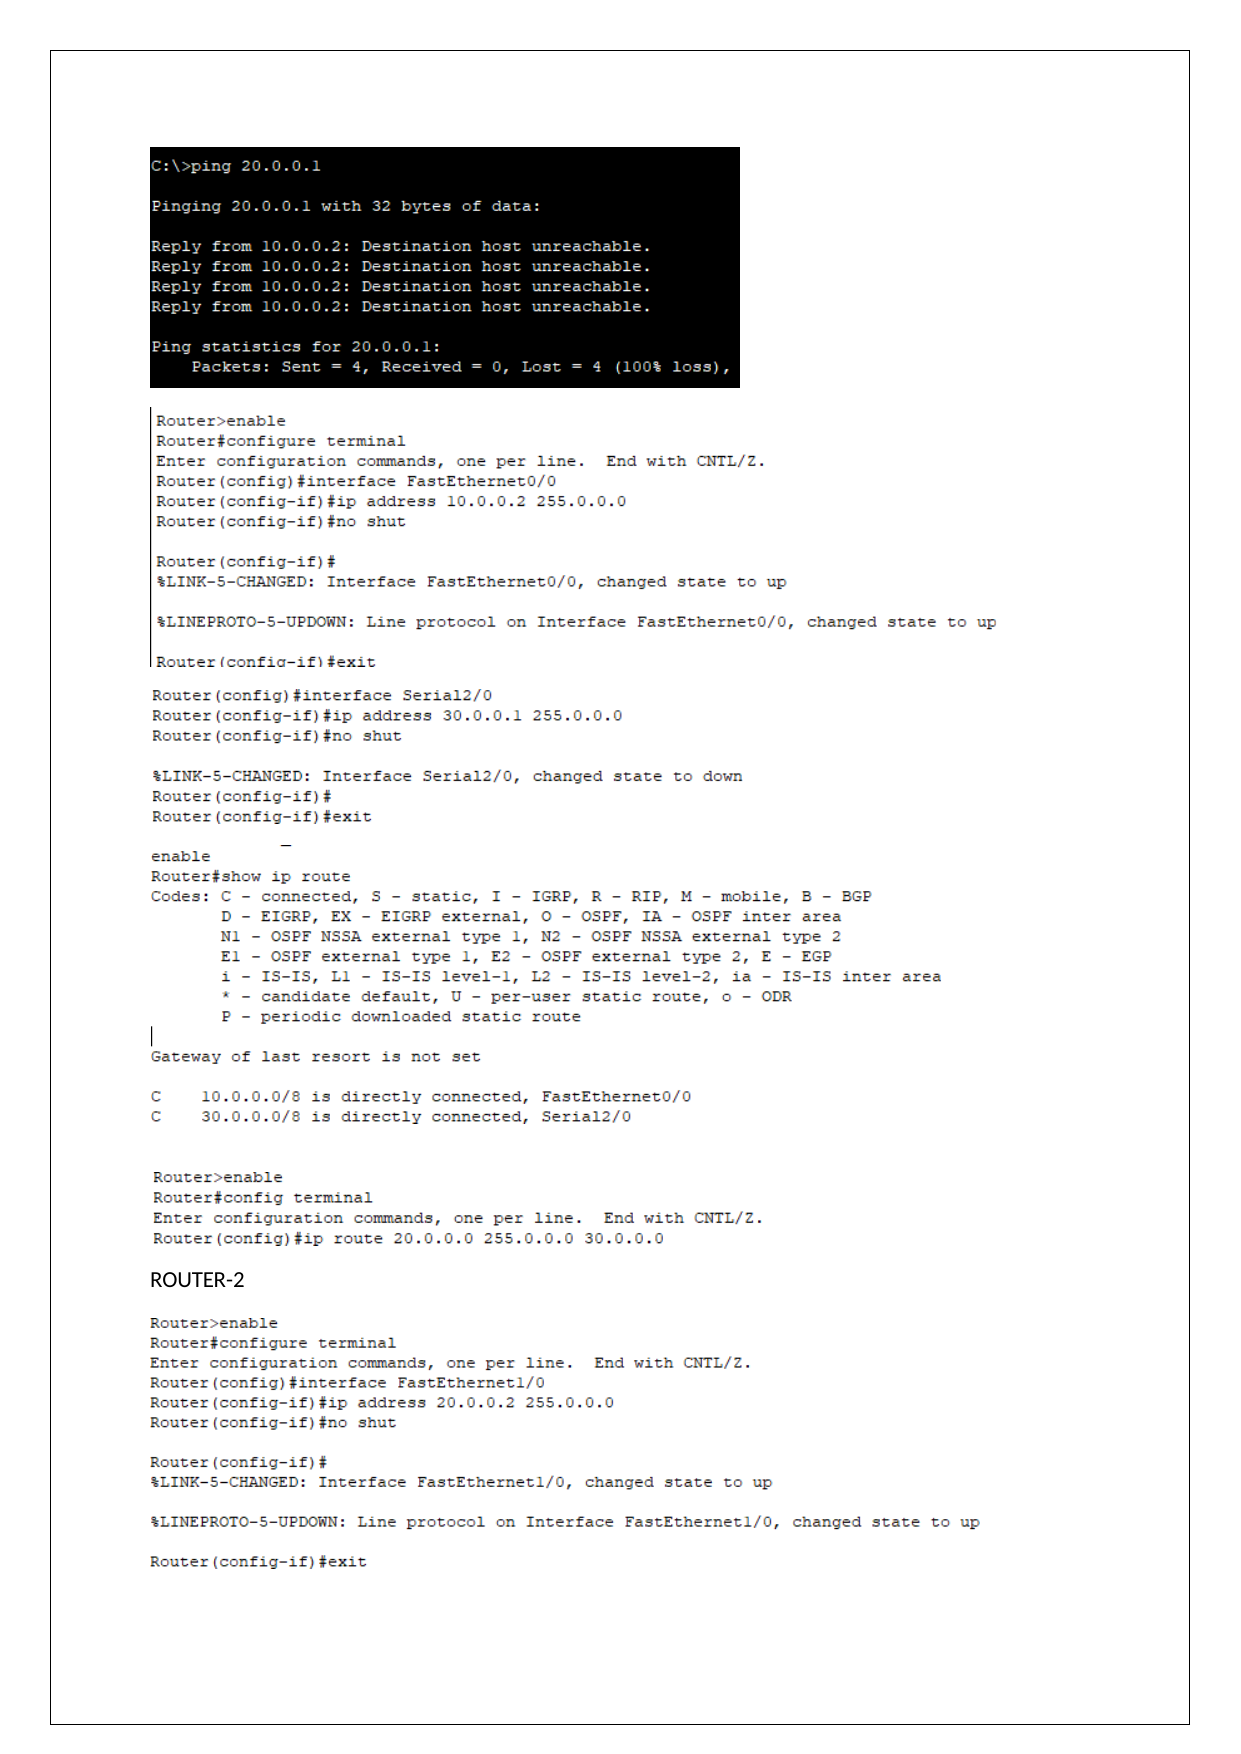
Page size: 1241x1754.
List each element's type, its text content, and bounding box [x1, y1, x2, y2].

picture [150, 1318, 980, 1569]
picture [150, 407, 997, 667]
picture [153, 1172, 762, 1190]
text ROUTER-2 [150, 1190, 1101, 1293]
picture [150, 147, 740, 388]
picture [151, 845, 942, 1124]
picture [152, 689, 743, 824]
